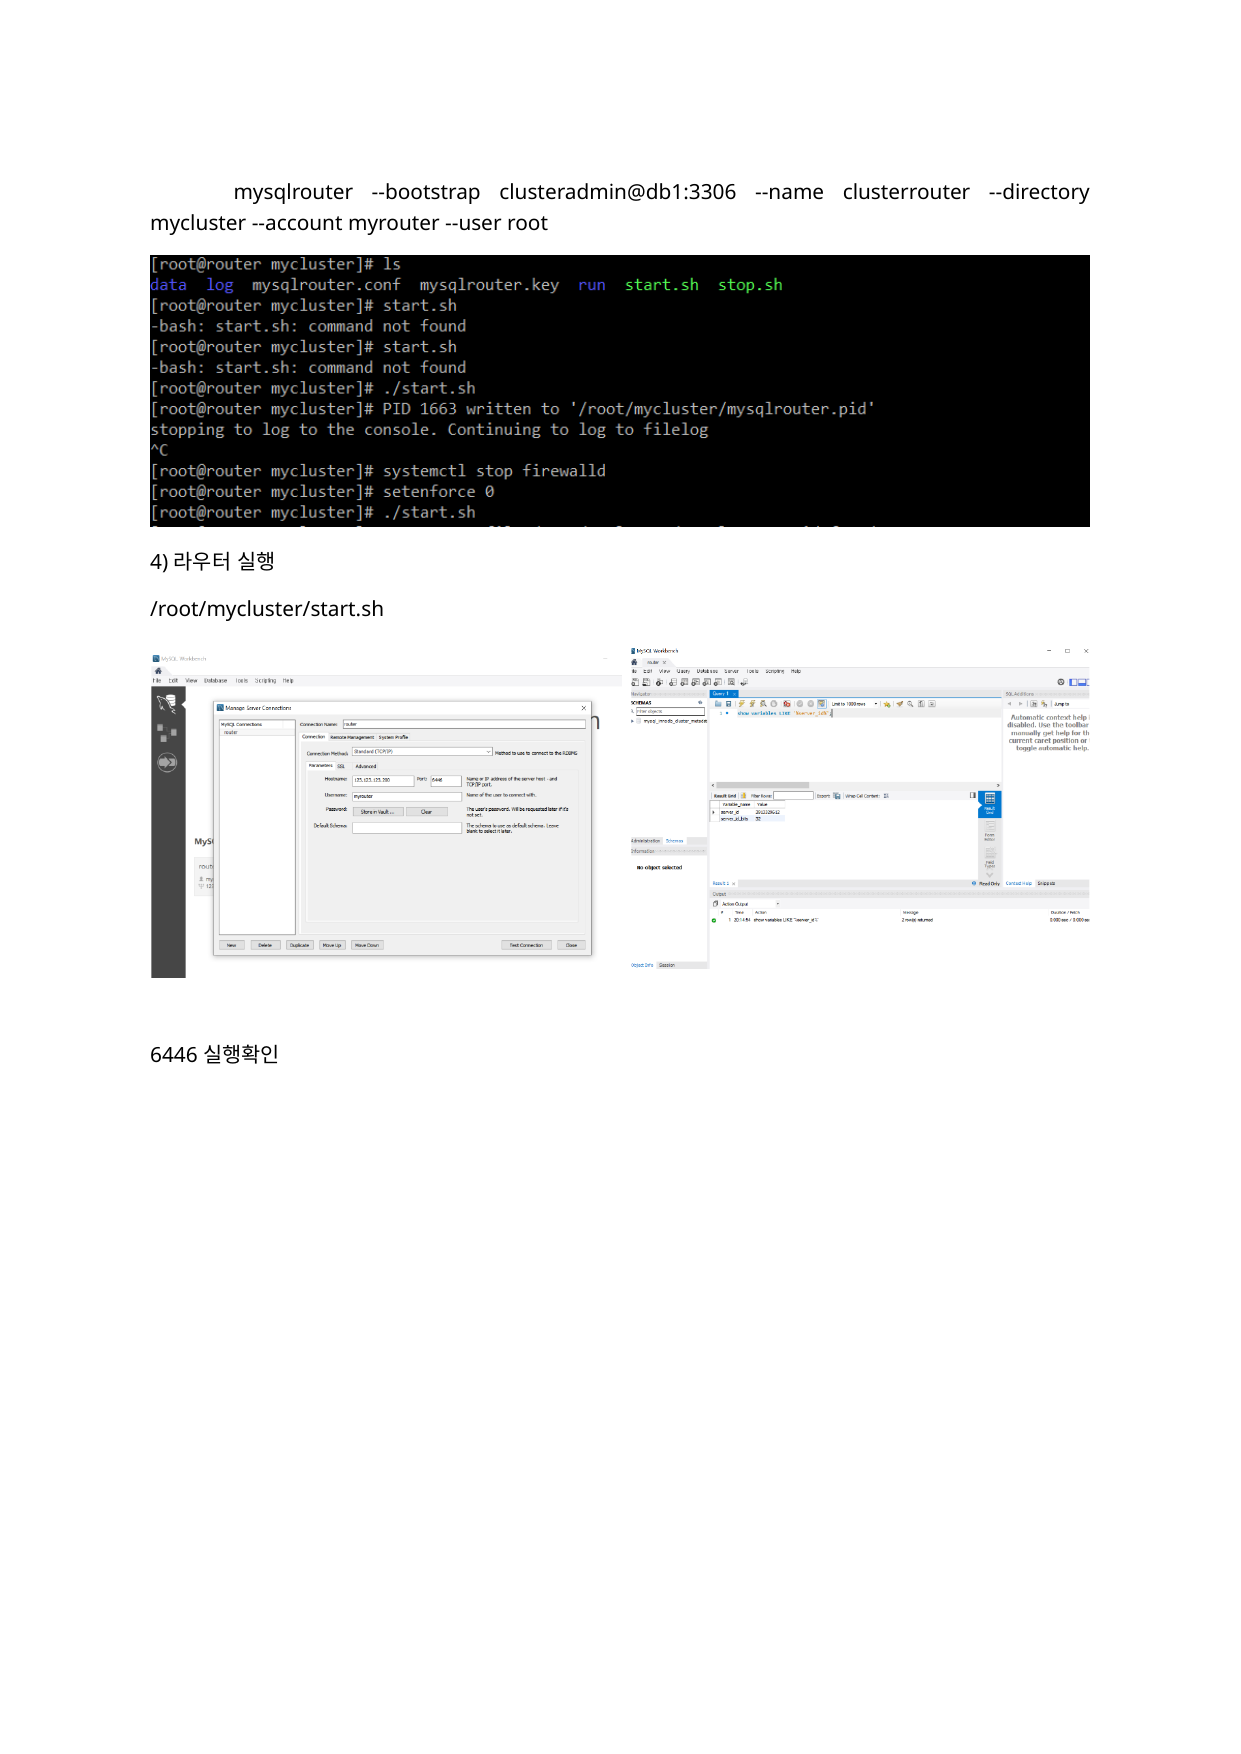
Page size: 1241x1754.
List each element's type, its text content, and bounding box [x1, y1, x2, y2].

text 4) 라우터 실행 [150, 545, 1090, 576]
picture [150, 654, 622, 977]
picture [630, 648, 1090, 968]
picture [150, 255, 1090, 527]
text /root/mycluster/start.sh [150, 594, 1090, 623]
text mysqlrouter --bootstrap clusteradmin@db1:3306 --name clusterrouter --directory mycluster --account myrouter --user root [150, 177, 1090, 236]
